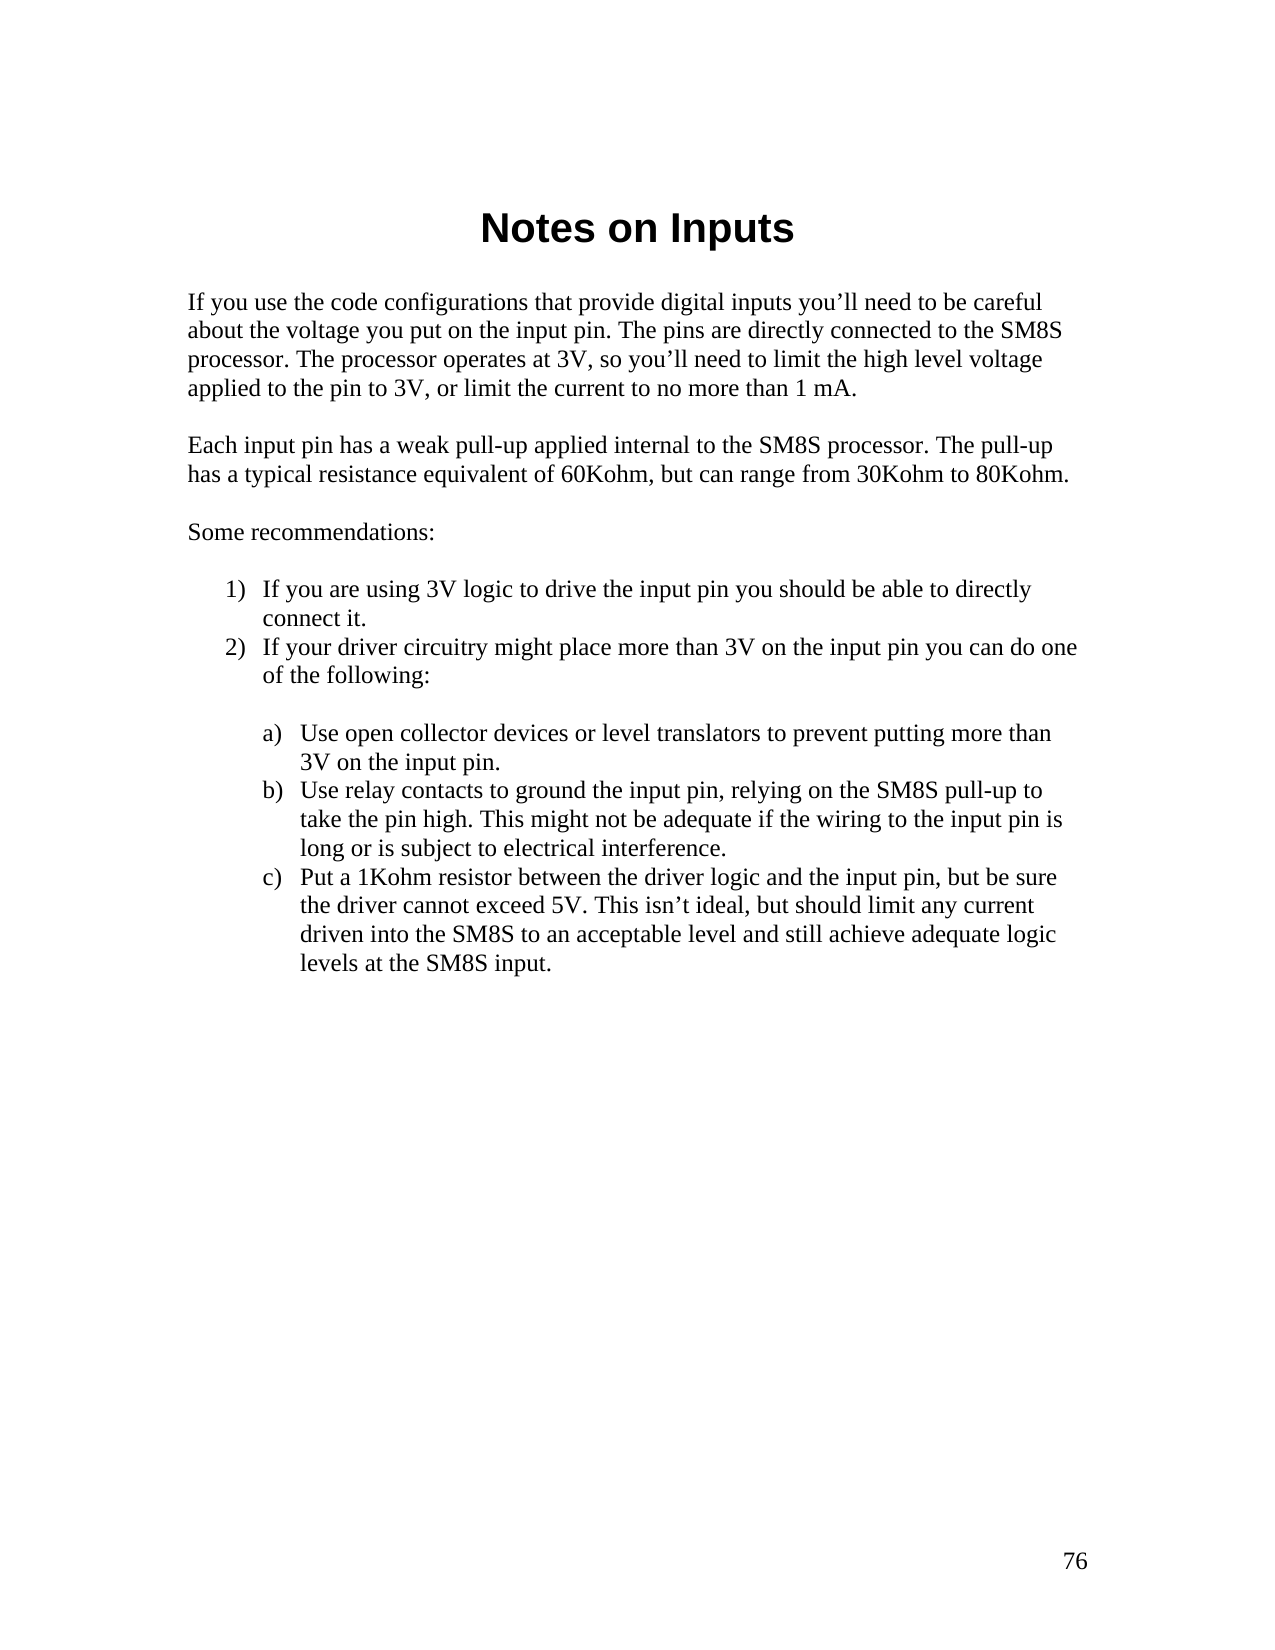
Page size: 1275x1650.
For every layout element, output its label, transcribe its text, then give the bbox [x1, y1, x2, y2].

list If you are using 3V logic to drive the input pin you should be able to directly connect it. [225, 574, 1087, 632]
text If you use the code configurations that provide digital inputs you’ll need to be careful about the voltage you put on the input pin. The pins are directly connected to the SM8S processor. The processor operates at 3V, so you’ll need to limit the high level voltage applied to the pin to 3V, or limit the current to no more than 1 mA. [187, 287, 1087, 402]
subtitle Notes on Inputs [187, 204, 1087, 252]
text Each input pin has a weak pull-up applied internal to the SM8S processor. The pull-up has a typical resistance equivalent of 60Kohm, but can range from 30Kohm to 80Kohm. [187, 430, 1087, 488]
list Use open collector devices or level translators to prevent putting more than 3V on the input pin. [262, 718, 1087, 775]
list Use relay contacts to ground the input pin, relying on the SM8S pull-up to take the pin high. This might not be adequate if the wiring to the input pin is long or is subject to electrical interference. [262, 775, 1087, 862]
list If your driver circuitry might place more than 3V on the input pin you can do one of the following: [225, 632, 1087, 689]
list Put a 1Kohm resistor between the driver logic and the input pin, but be sure the driver cannot exceed 5V. This isn’t ideal, but should limit any current driven into the SM8S to an acceptable level and still achieve adequate logic levels at the SM8S input. [262, 862, 1087, 977]
text Some recommendations: [187, 517, 1087, 545]
